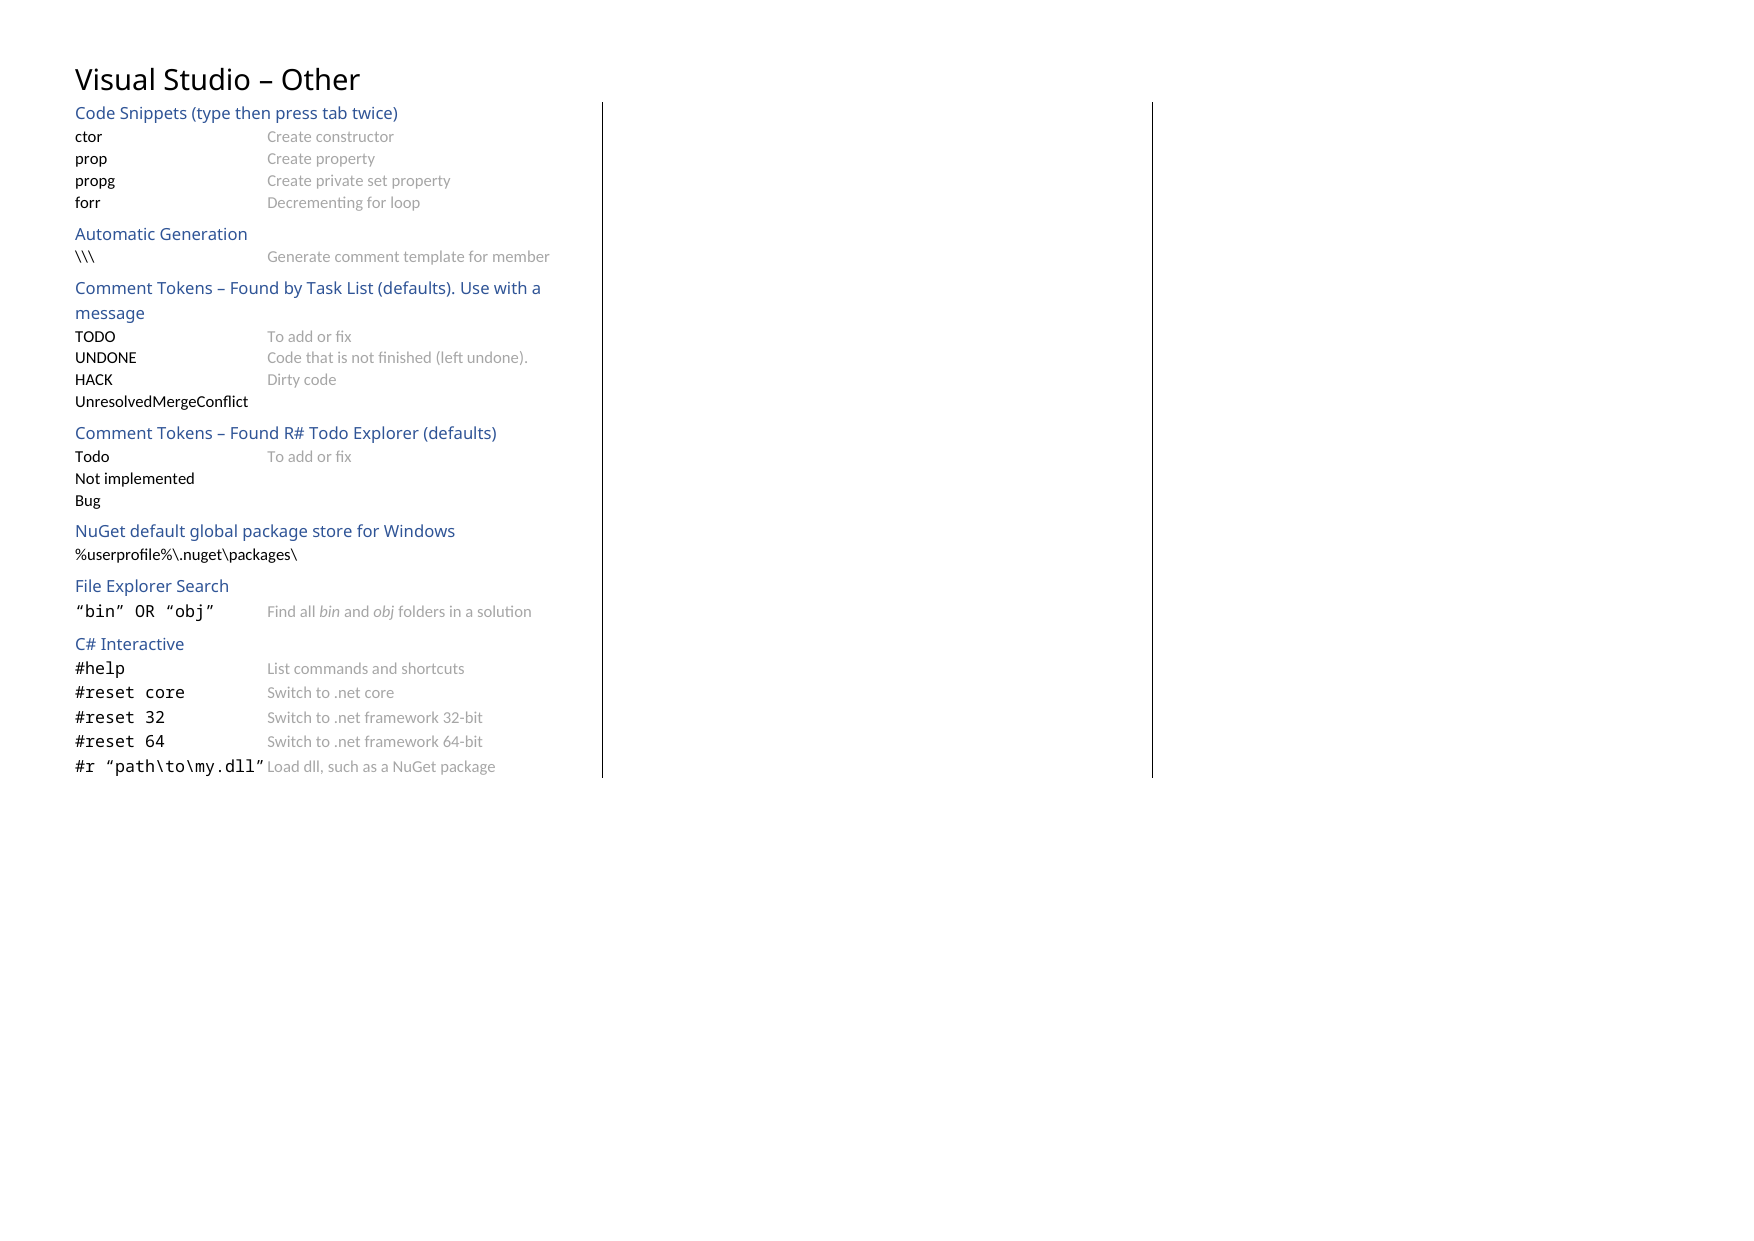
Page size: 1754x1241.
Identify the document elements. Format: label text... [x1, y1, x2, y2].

text Bug [75, 490, 578, 510]
text #reset 64 Switch to .net framework 64-bit [75, 730, 578, 753]
text propg Create private set property [75, 170, 578, 190]
subtitle C# Interactive [75, 632, 578, 655]
text %userprofile%\.nuget\packages\ [75, 544, 578, 565]
text forr Decrementing for loop [75, 192, 578, 212]
subtitle Code Snippets (type then press tab twice) [75, 102, 578, 124]
subtitle Comment Tokens – Found R# Todo Explorer (defaults) [75, 422, 578, 444]
text Todo To add or fix [75, 446, 578, 466]
text UNDONE Code that is not finished (left undone). [75, 348, 578, 368]
text prop Create property [75, 148, 578, 168]
text HACK Dirty code [75, 369, 578, 390]
text ctor Create constructor [75, 126, 578, 147]
text TODO To add or fix [75, 326, 578, 346]
subtitle Visual Studio – Other [75, 59, 1679, 99]
text #reset 32 Switch to .net framework 32-bit [75, 706, 578, 728]
text #reset core Switch to .net core [75, 681, 578, 704]
text #help List commands and shortcuts [75, 657, 578, 679]
subtitle NuGet default global package store for Windows [75, 520, 578, 543]
text #r “path\to\my.dll” Load dll, such as a NuGet package [75, 754, 578, 777]
subtitle File Explorer Search [75, 575, 578, 597]
subtitle Comment Tokens – Found by Task List (defaults). Use with a message [75, 277, 578, 324]
subtitle Automatic Generation [75, 222, 578, 245]
text UnresolvedMergeConflict [75, 391, 578, 412]
text Not implemented [75, 468, 578, 488]
text \\\ Generate comment template for member [75, 247, 578, 267]
text “bin” OR “obj” Find all bin and obj folders in a solution [75, 599, 578, 622]
